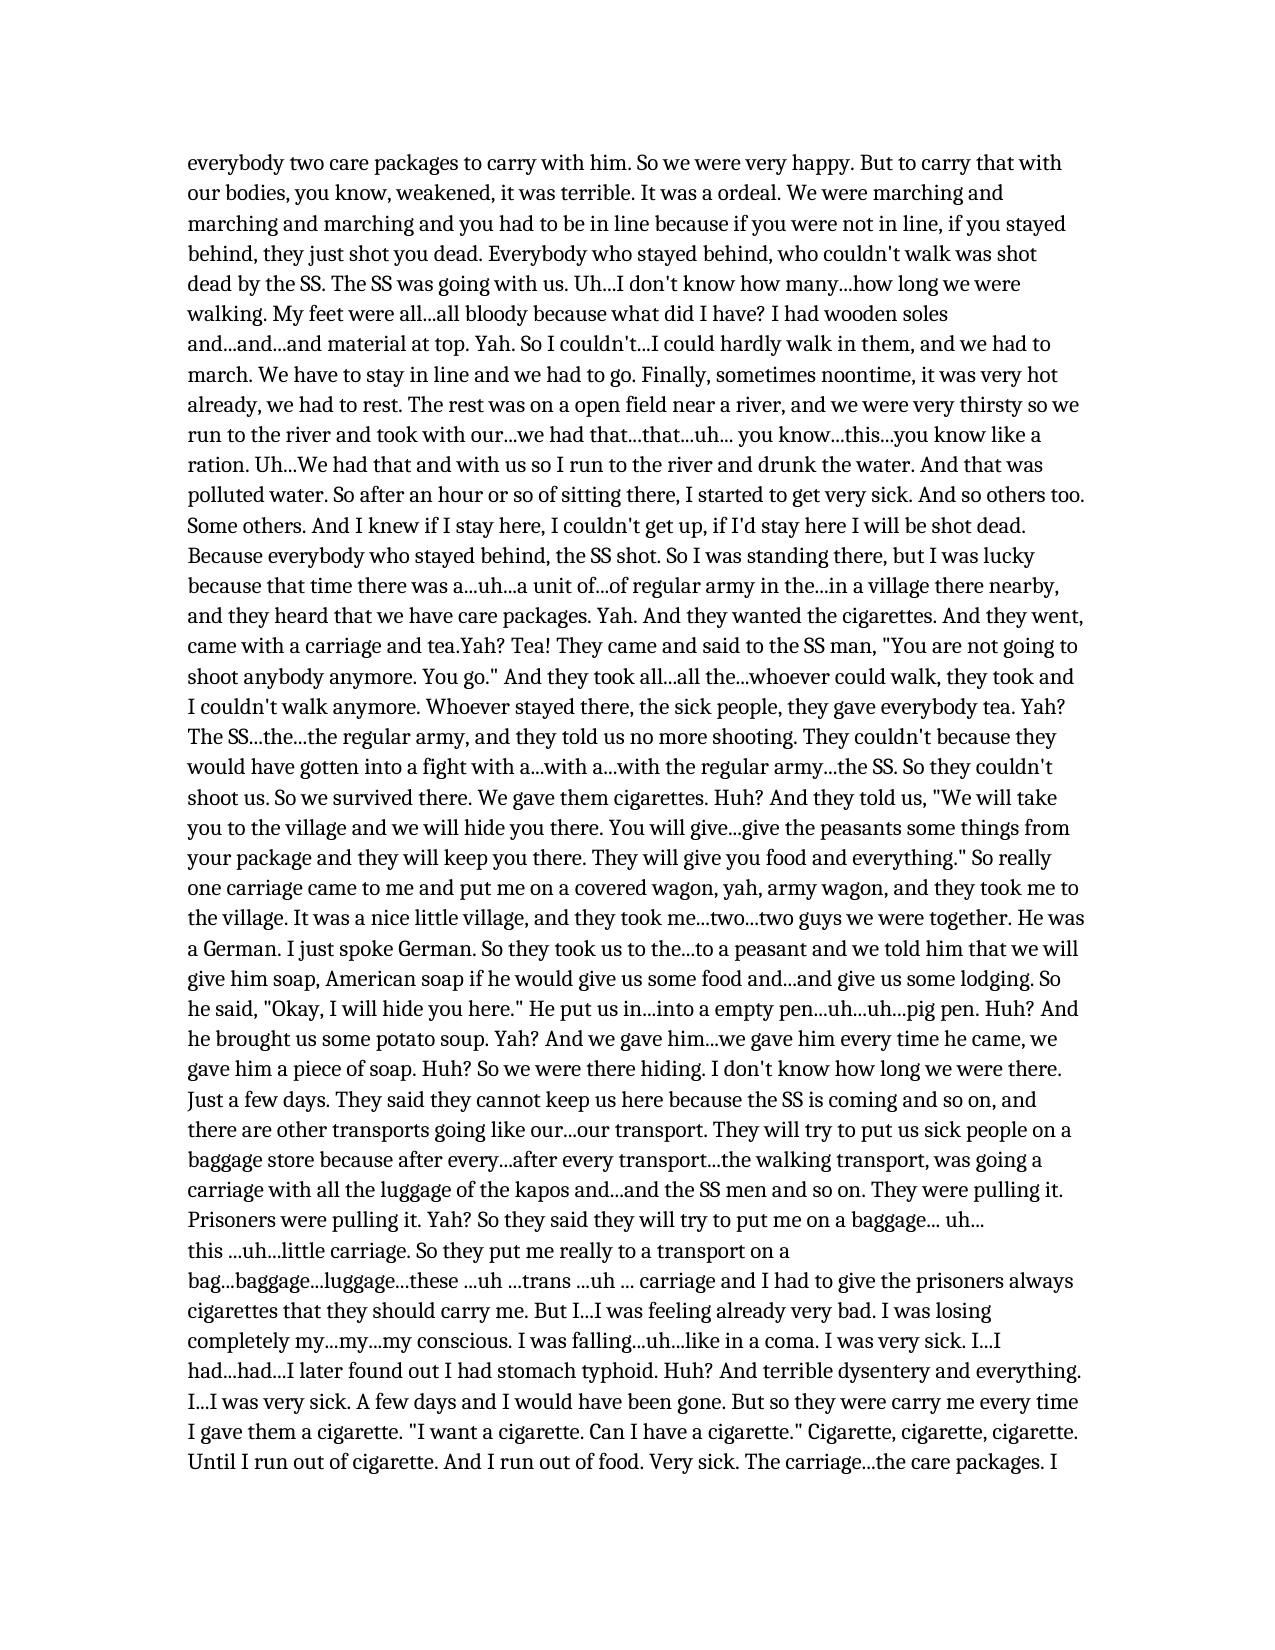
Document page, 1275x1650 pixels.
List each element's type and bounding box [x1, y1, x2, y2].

text [187, 150, 1087, 1475]
